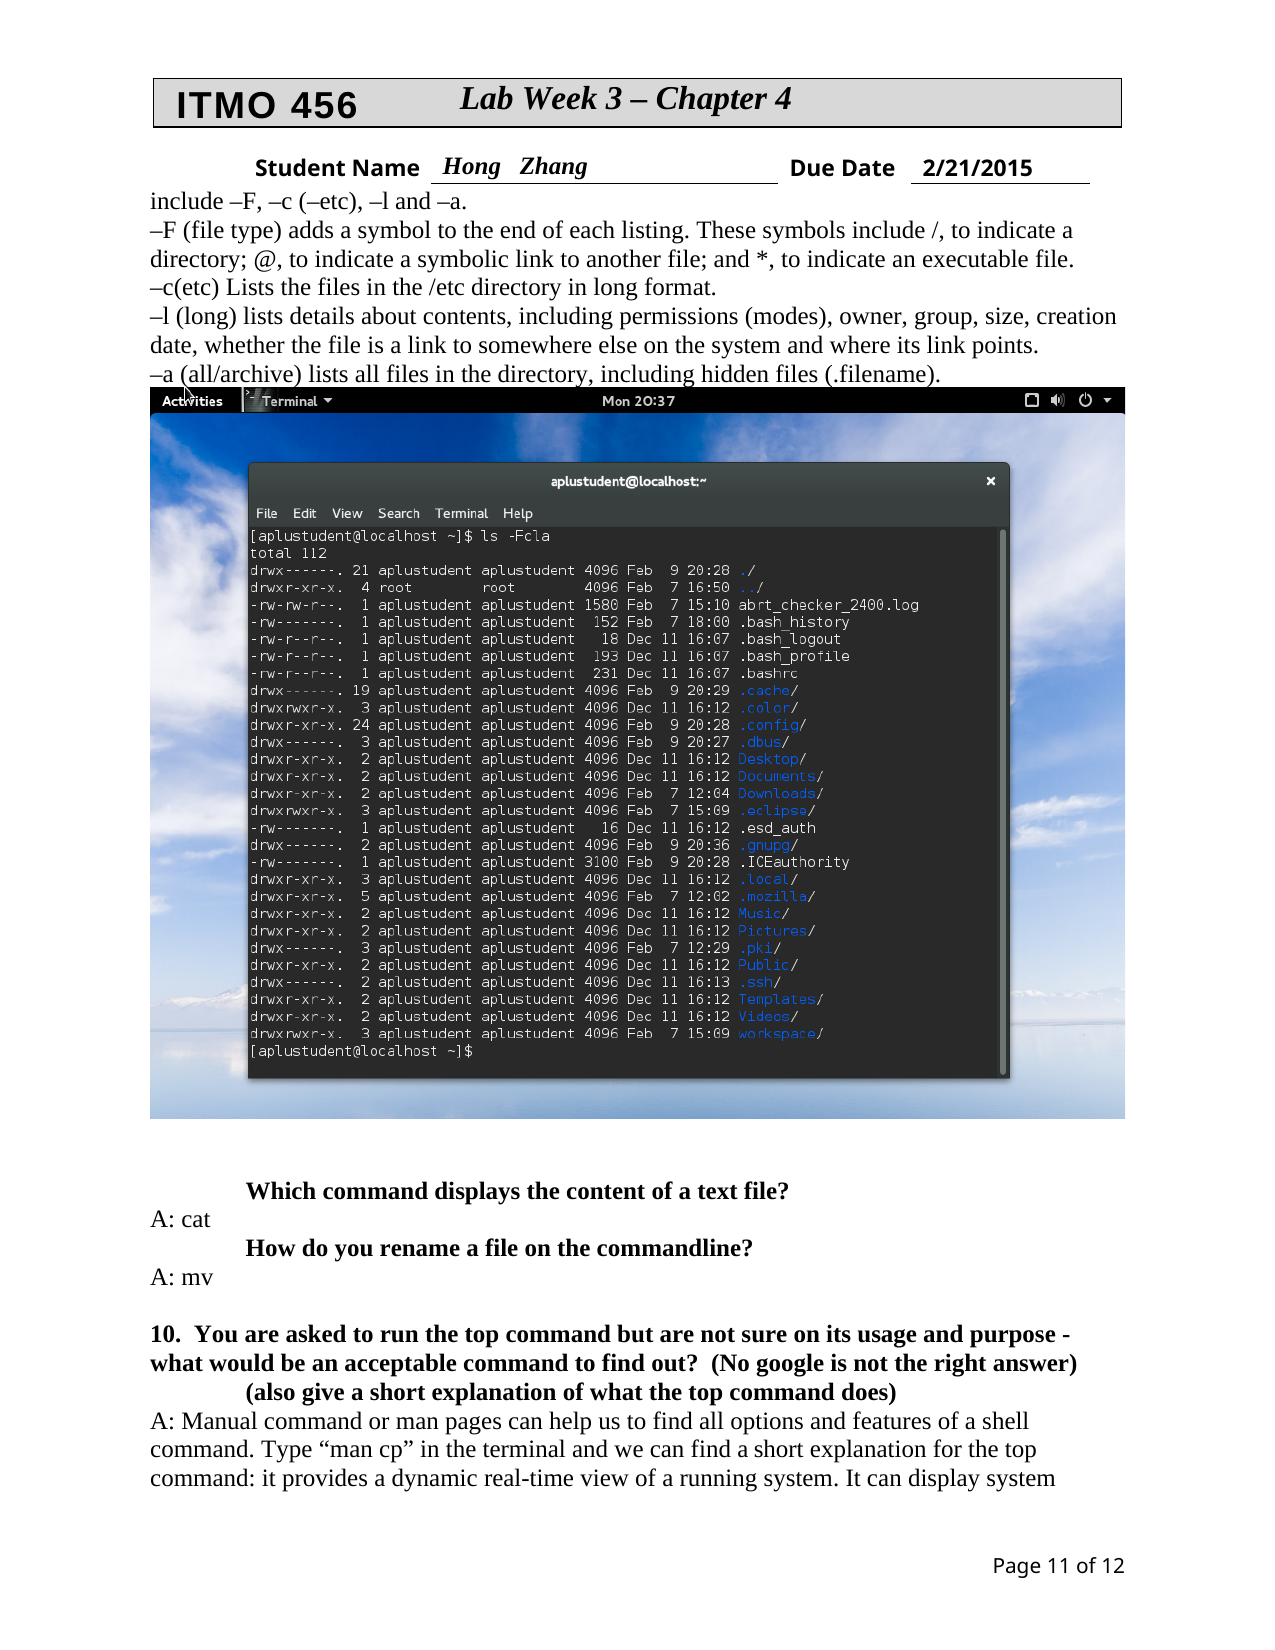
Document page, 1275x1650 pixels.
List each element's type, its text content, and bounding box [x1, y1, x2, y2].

text 10. You are asked to run the top command but are not sure on its usage and purpose - what would be an acceptable command to find out? (No google is not the right answer) [150, 1319, 1125, 1377]
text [150, 186, 1125, 215]
text –l (long) lists details about contents, including permissions (modes), owner, group, size, creation date, whether the file is a link to somewhere else on the system and where its link points. [150, 301, 1125, 359]
text A: cat [150, 1204, 1125, 1233]
text Which command displays the content of a text file? [150, 1176, 1125, 1204]
picture [150, 387, 1125, 1119]
text (also give a short explanation of what the top command does) [150, 1377, 1125, 1406]
text –c(etc) Lists the files in the /etc directory in long format. [150, 272, 1125, 301]
text A: mv [150, 1262, 1125, 1291]
text –F (file type) adds a symbol to the end of each listing. These symbols include /, to indicate a directory; @, to indicate a symbolic link to another file; and *, to indicate an executable file. [150, 215, 1125, 272]
text –a (all/archive) lists all files in the directory, including hidden files (.filename). [150, 359, 1125, 387]
text How do you rename a file on the commandline? [150, 1233, 1125, 1262]
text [150, 1406, 1125, 1492]
